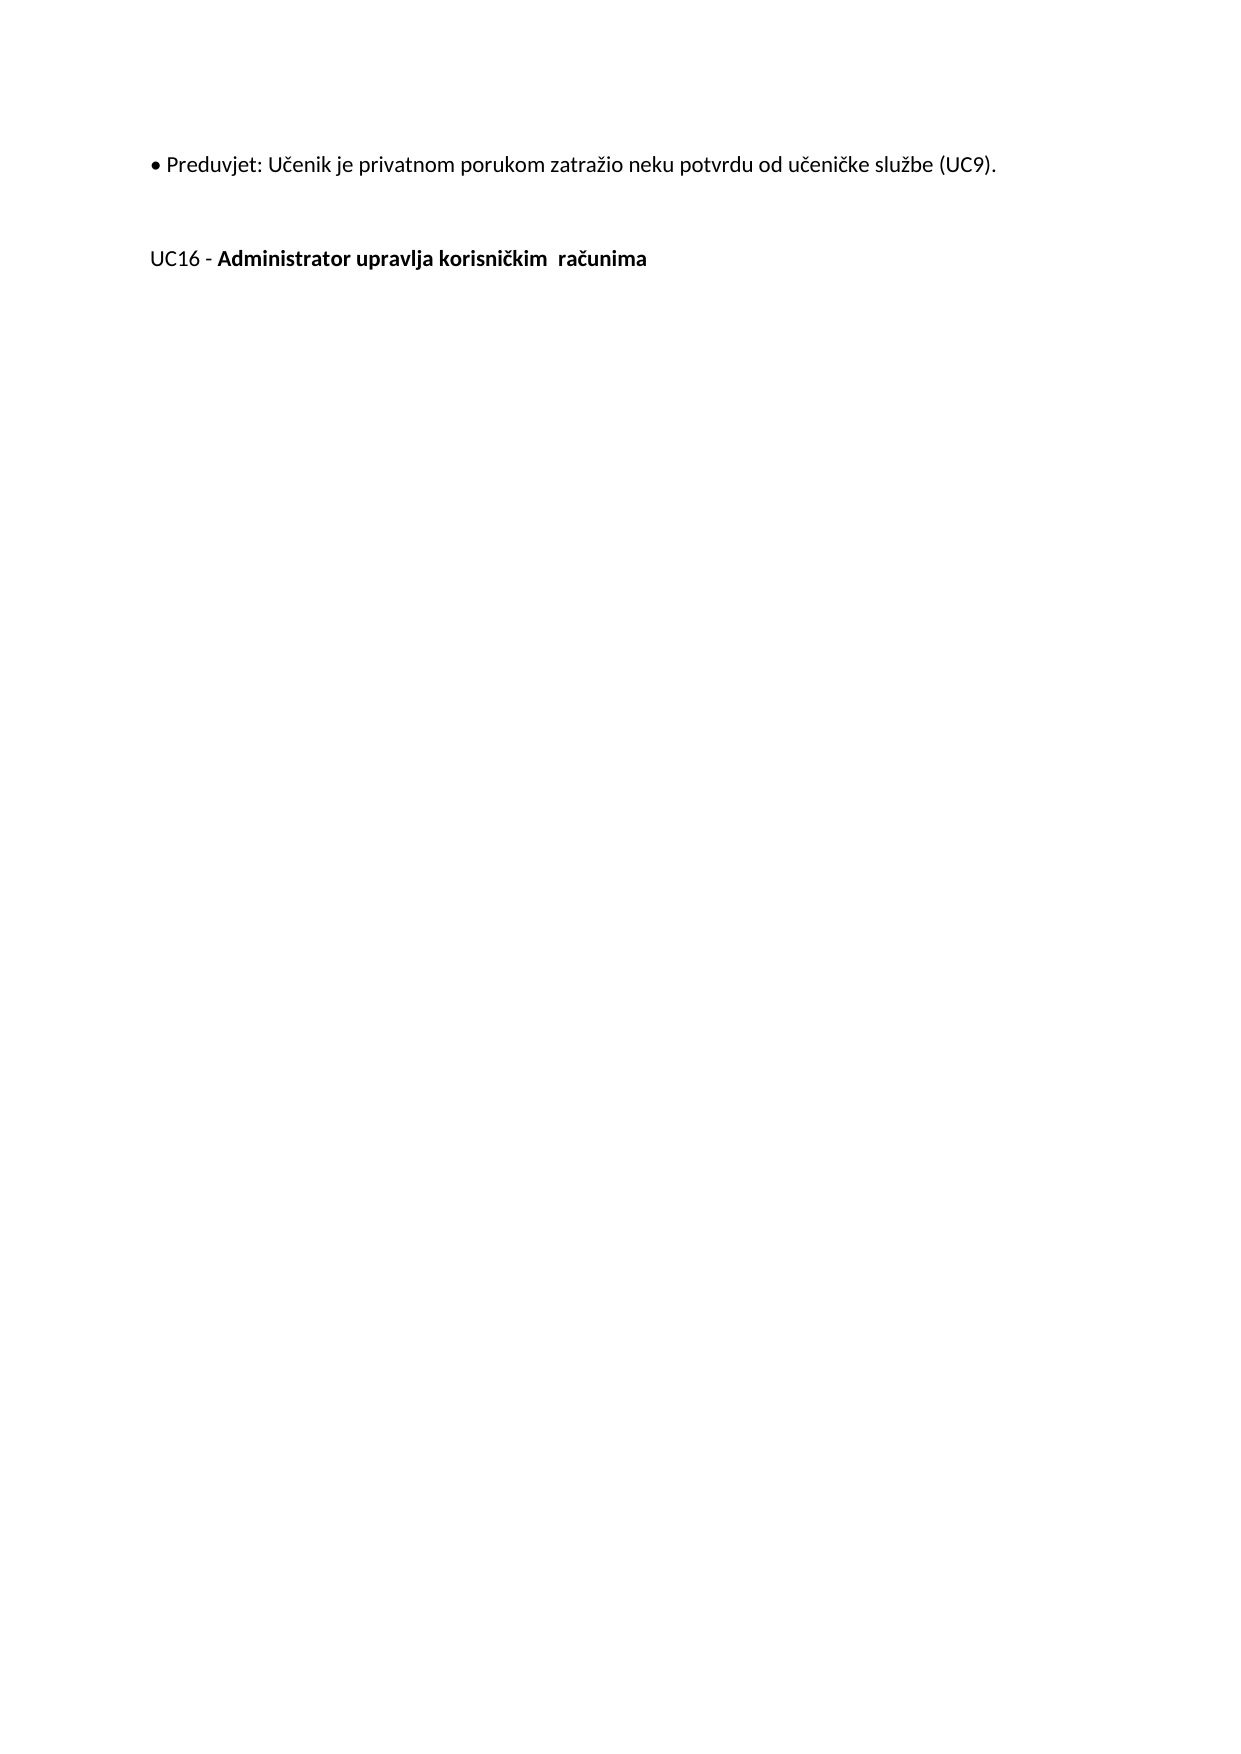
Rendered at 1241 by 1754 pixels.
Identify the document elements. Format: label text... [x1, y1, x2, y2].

text • Preduvjet: Učenik je privatnom porukom zatražio neku potvrdu od učeničke službe (UC9). [150, 150, 1090, 178]
text UC16 - Administrator upravlja korisničkim računima [150, 244, 1090, 272]
